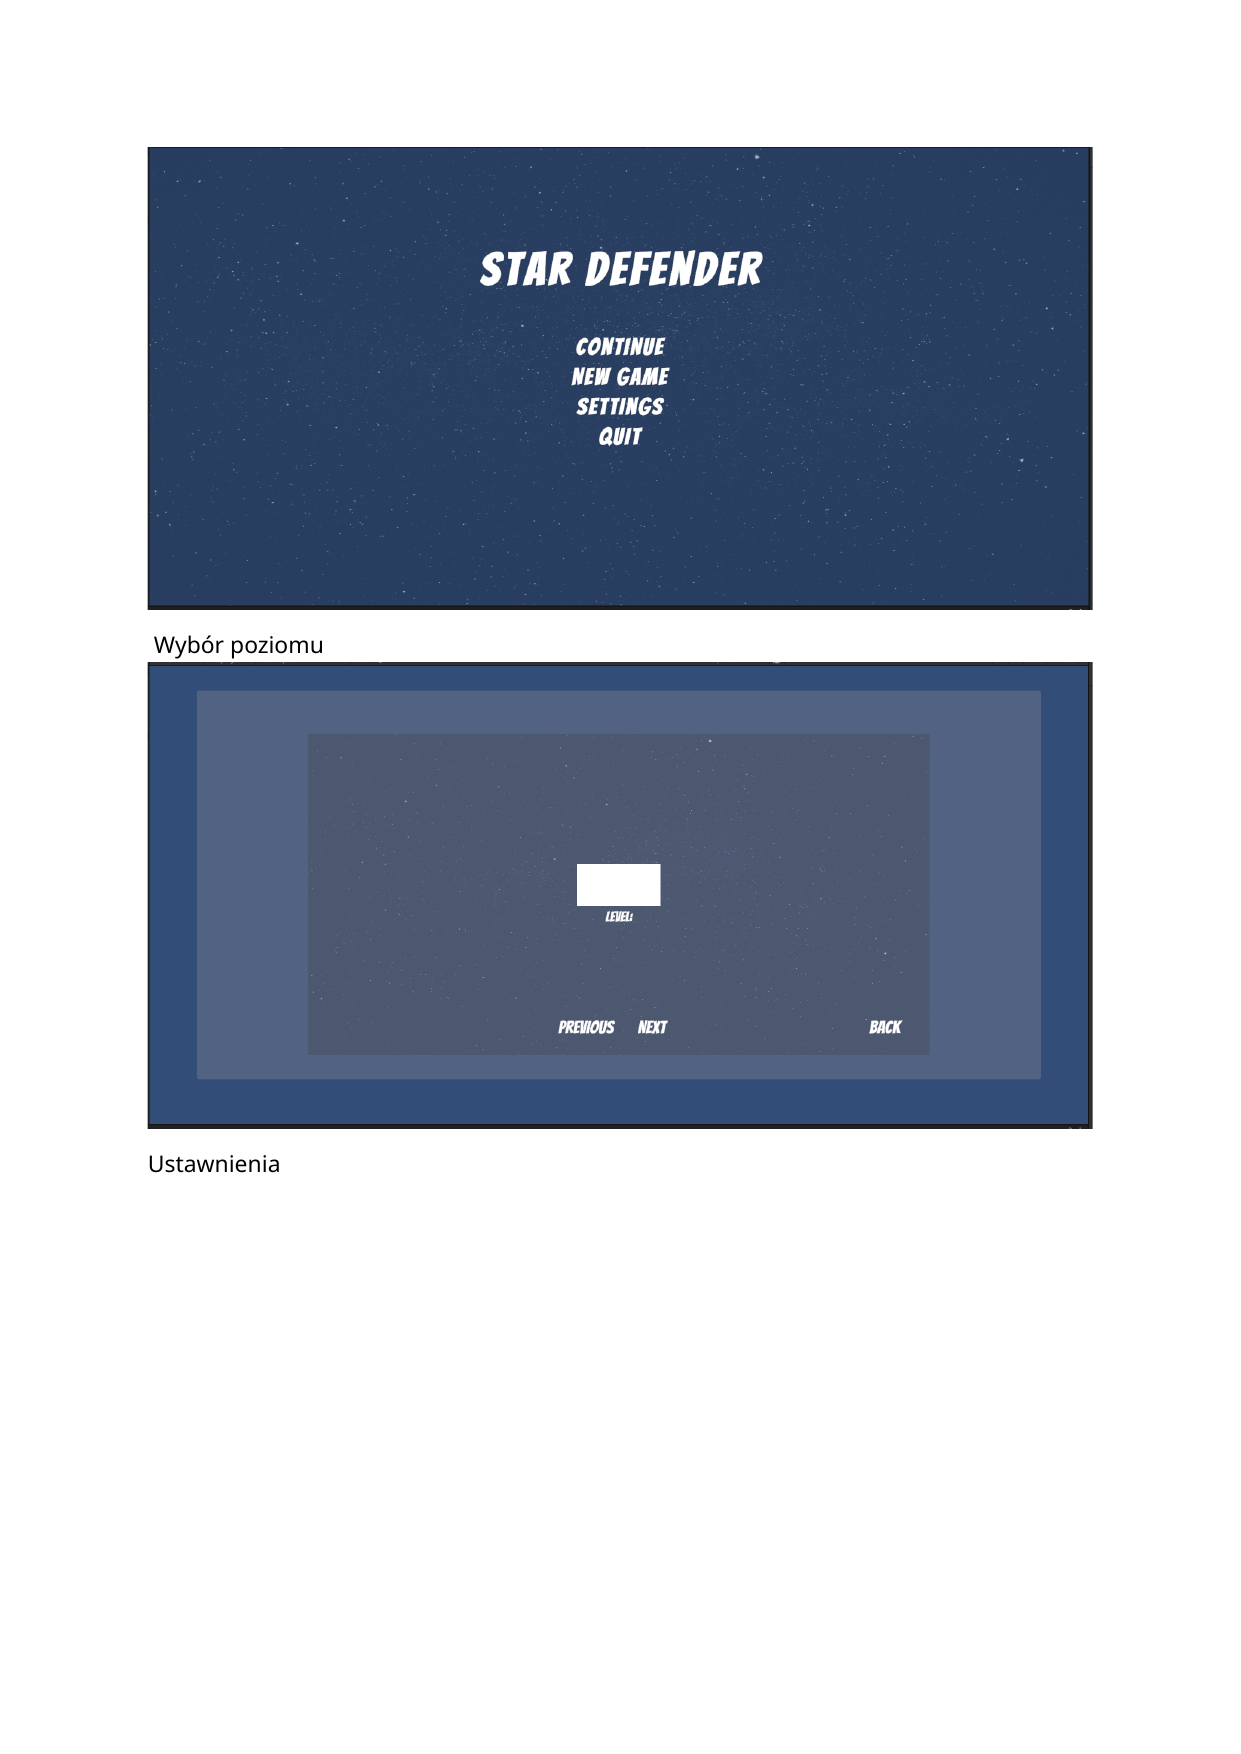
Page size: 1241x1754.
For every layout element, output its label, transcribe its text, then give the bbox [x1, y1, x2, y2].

text Wybór poziomu [148, 629, 1093, 662]
picture [147, 662, 1093, 1129]
picture [147, 147, 1093, 610]
text Ustawnienia [148, 1148, 1093, 1179]
